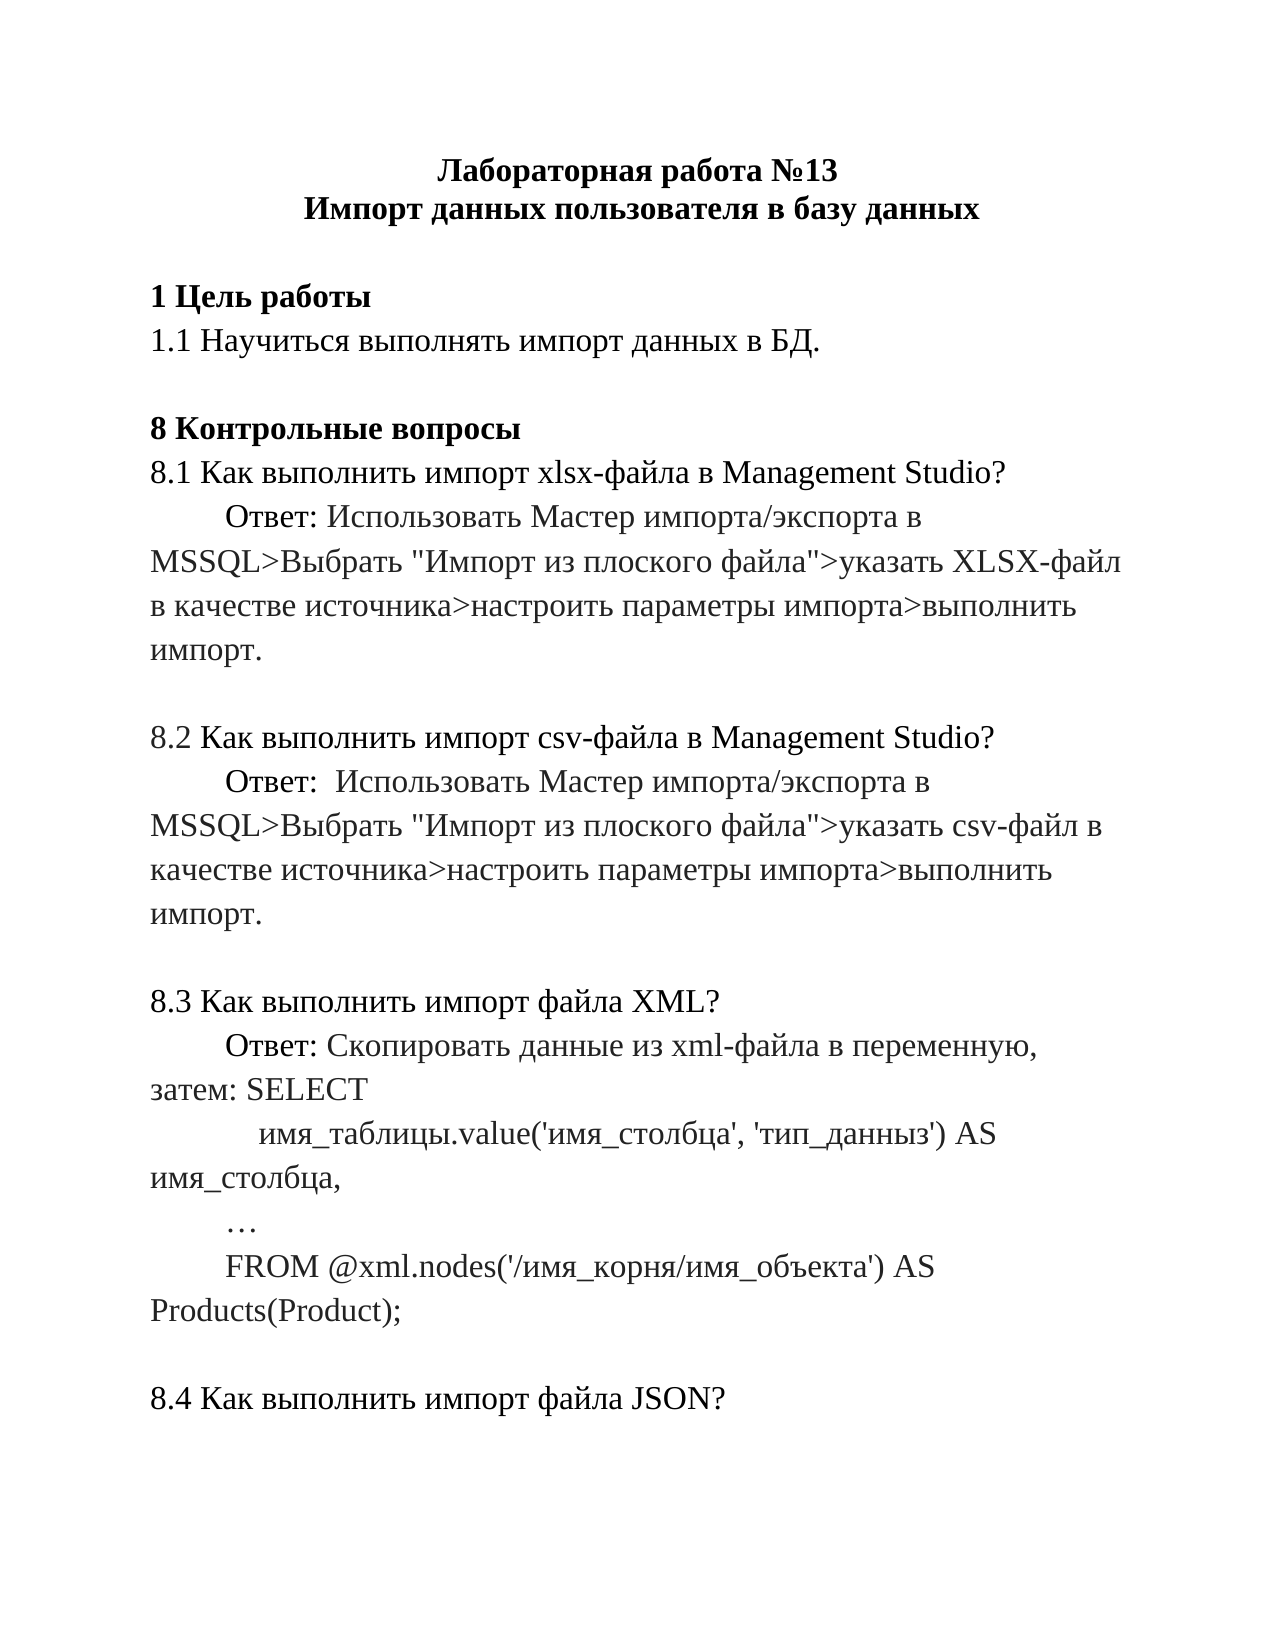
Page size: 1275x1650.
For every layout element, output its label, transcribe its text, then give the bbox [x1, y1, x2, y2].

text 1.1 Научиться выполнять импорт данных в БД. [150, 321, 1125, 359]
text Ответ: Скопировать данные из xml-файла в переменную, затем: SELECT [150, 1026, 1125, 1108]
text 8.2 Как выполнить импорт csv-файла в Management Studio? [200, 717, 1125, 755]
text Ответ: Использовать Мастер импорта/экспорта в MSSQL>Выбрать "Импорт из плоского файла">указать csv-файл в качестве источника>настроить параметры импорта>выполнить импорт. [150, 761, 1125, 932]
text 8 Контрольные вопросы [150, 409, 1125, 447]
text Ответ: Использовать Мастер импорта/экспорта в MSSQL>Выбрать "Импорт из плоского файла">указать XLSX-файл в качестве источника>настроить параметры импорта>выполнить импорт. [150, 497, 1125, 667]
text … [150, 1202, 1125, 1240]
text 8.1 Как выполнить импорт xlsx-файла в Management Studio? [150, 453, 1125, 491]
text имя_таблицы.value('имя_столбца', 'тип_данныз') AS имя_столбца, [150, 1114, 1125, 1196]
text FROM @xml.nodes('/имя_корня/имя_объекта') AS Products(Product); [150, 1246, 1125, 1328]
text Импорт данных пользователя в базу данных [150, 188, 1125, 227]
text 8.4 Как выполнить импорт файла JSON? [150, 1378, 1125, 1416]
text Лабораторная работа №13 [150, 150, 1125, 188]
text 1 Цель работы [150, 276, 1125, 315]
text 8.3 Как выполнить импорт файла XML? [150, 981, 1125, 1020]
